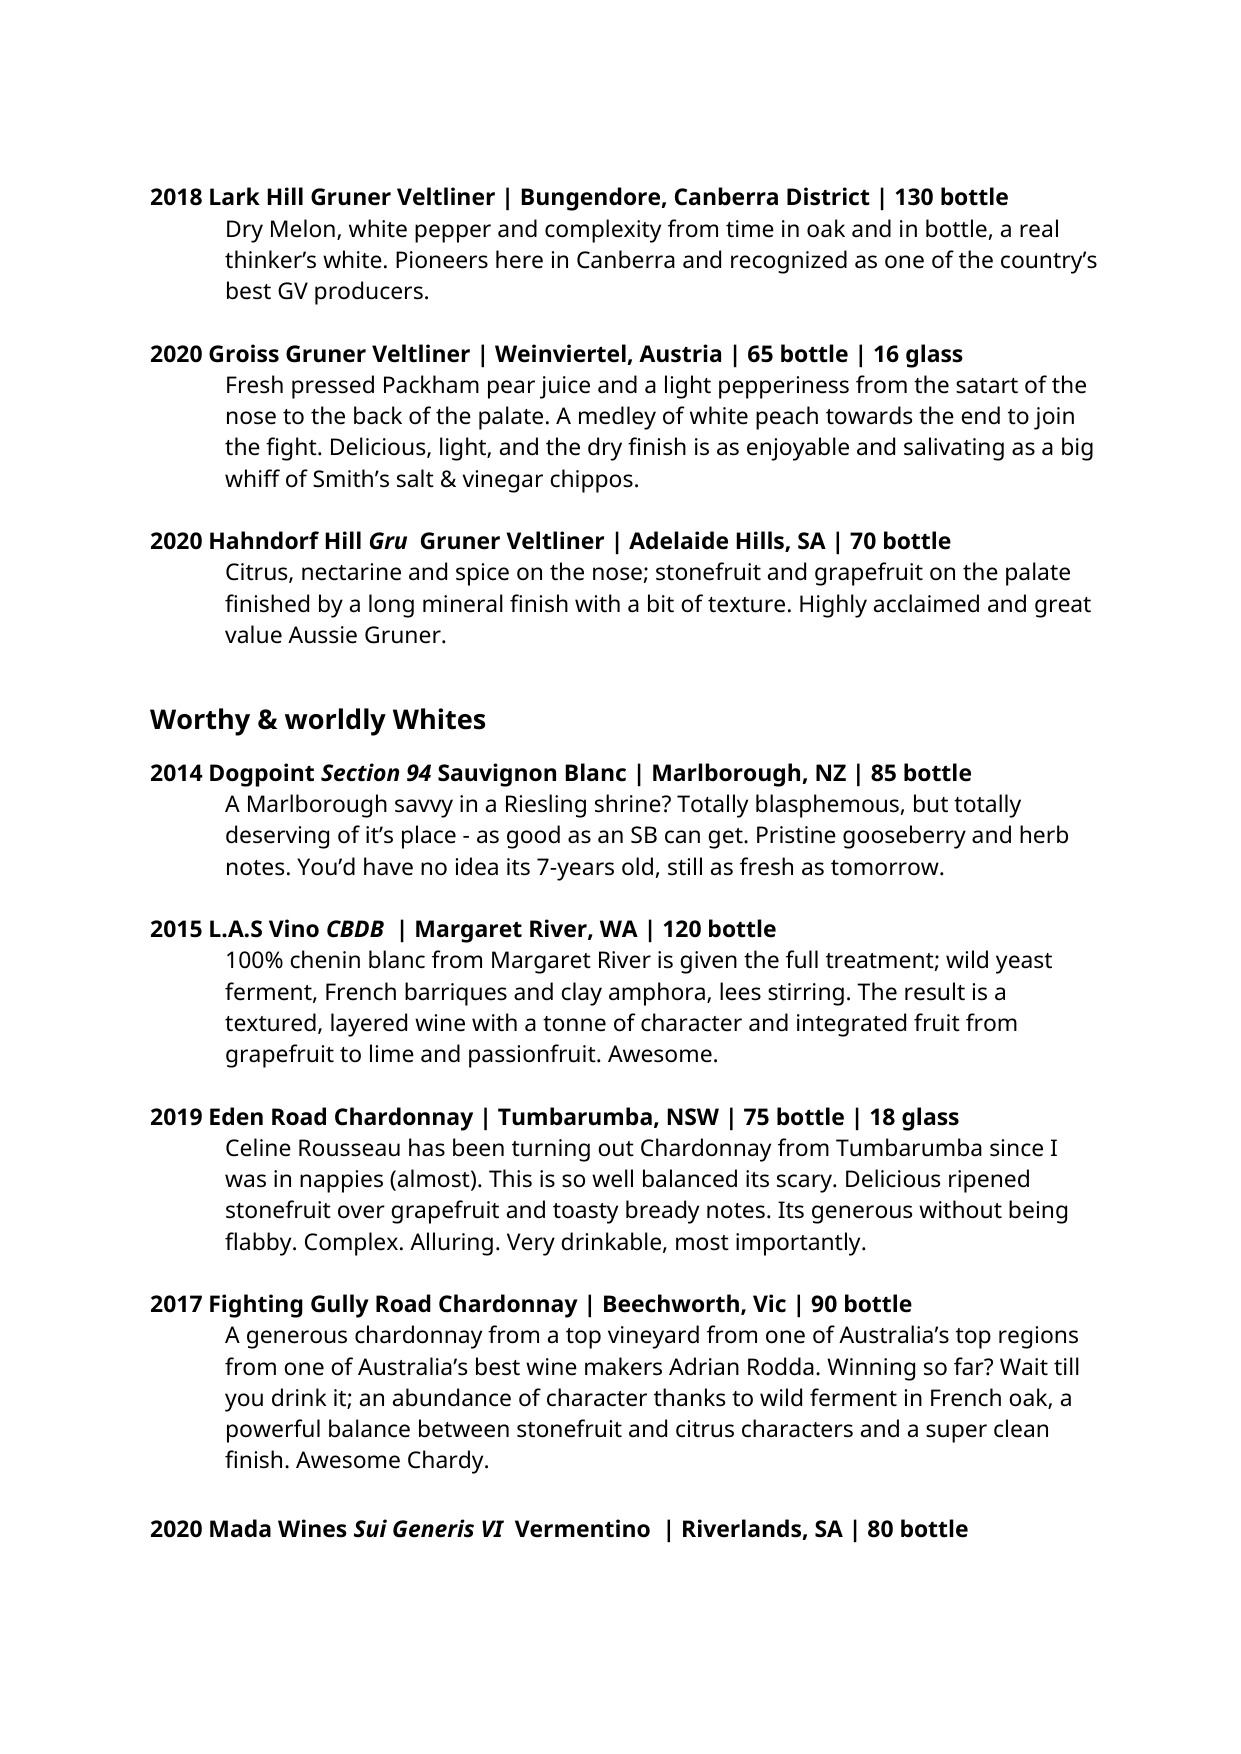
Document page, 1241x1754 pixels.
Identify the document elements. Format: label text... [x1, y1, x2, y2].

text Citrus, nectarine and spice on the nose; stonefruit and grapefruit on the palate finished by a long mineral finish with a bit of texture. Highly acclaimed and great value Aussie Gruner. [225, 556, 1098, 650]
text 2014 Dogpoint Section 94 Sauvignon Blanc | Marlborough, NZ | 85 bottle [150, 757, 1098, 788]
text 2020 Groiss Gruner Veltliner | Weinviertel, Austria | 65 bottle | 16 glass [150, 337, 1098, 369]
text 100% chenin blanc from Margaret River is given the full treatment; wild yeast ferment, French barriques and clay amphora, lees stirring. The result is a textured, layered wine with a tonne of character and integrated fruit from grapefruit to lime and passionfruit. Awesome. [225, 944, 1098, 1069]
text 2020 Mada Wines Sui Generis VI Vermentino | Riverlands, SA | 80 bottle [150, 1512, 1098, 1544]
text A Marlborough savvy in a Riesling shrine? Totally blasphemous, but totally deserving of it’s place - as good as an SB can get. Pristine gooseberry and herb notes. You’d have no idea its 7-years old, still as fresh as tomorrow. [225, 788, 1098, 882]
text A generous chardonnay from a top vineyard from one of Australia’s top regions from one of Australia’s best wine makers Adrian Rodda. Winning so far? Wait till you drink it; an abundance of character thanks to wild ferment in French oak, a powerful balance between stonefruit and citrus characters and a super clean finish. Awesome Chardy. [225, 1319, 1098, 1476]
text Dry Melon, white pepper and complexity from time in oak and in bottle, a real thinker’s white. Pioneers here in Canberra and recognized as one of the country’s best GV producers. [225, 212, 1098, 306]
text 2019 Eden Road Chardonnay | Tumbarumba, NSW | 75 bottle | 18 glass [150, 1101, 1098, 1132]
text 2020 Hahndorf Hill Gru Gruner Veltliner | Adelaide Hills, SA | 70 bottle [150, 525, 1098, 556]
text 2015 L.A.S Vino CBDB | Margaret River, WA | 120 bottle [150, 913, 1098, 944]
text 2017 Fighting Gully Road Chardonnay | Beechworth, Vic | 90 bottle [150, 1288, 1098, 1319]
text 2018 Lark Hill Gruner Veltliner | Bungendore, Canberra District | 130 bottle [150, 181, 1098, 212]
text Fresh pressed Packham pear juice and a light pepperiness from the satart of the nose to the back of the palate. A medley of white peach towards the end to join the fight. Delicious, light, and the dry finish is as enjoyable and salivating as a big whiff of Smith’s salt & vinegar chippos. [225, 369, 1098, 494]
text Worthy & worldly Whites [150, 700, 1098, 737]
text Celine Rousseau has been turning out Chardonnay from Tumbarumba since I was in nappies (almost). This is so well balanced its scary. Delicious ripened stonefruit over grapefruit and toasty bready notes. Its generous without being flabby. Complex. Alluring. Very drinkable, most importantly. [225, 1132, 1098, 1257]
